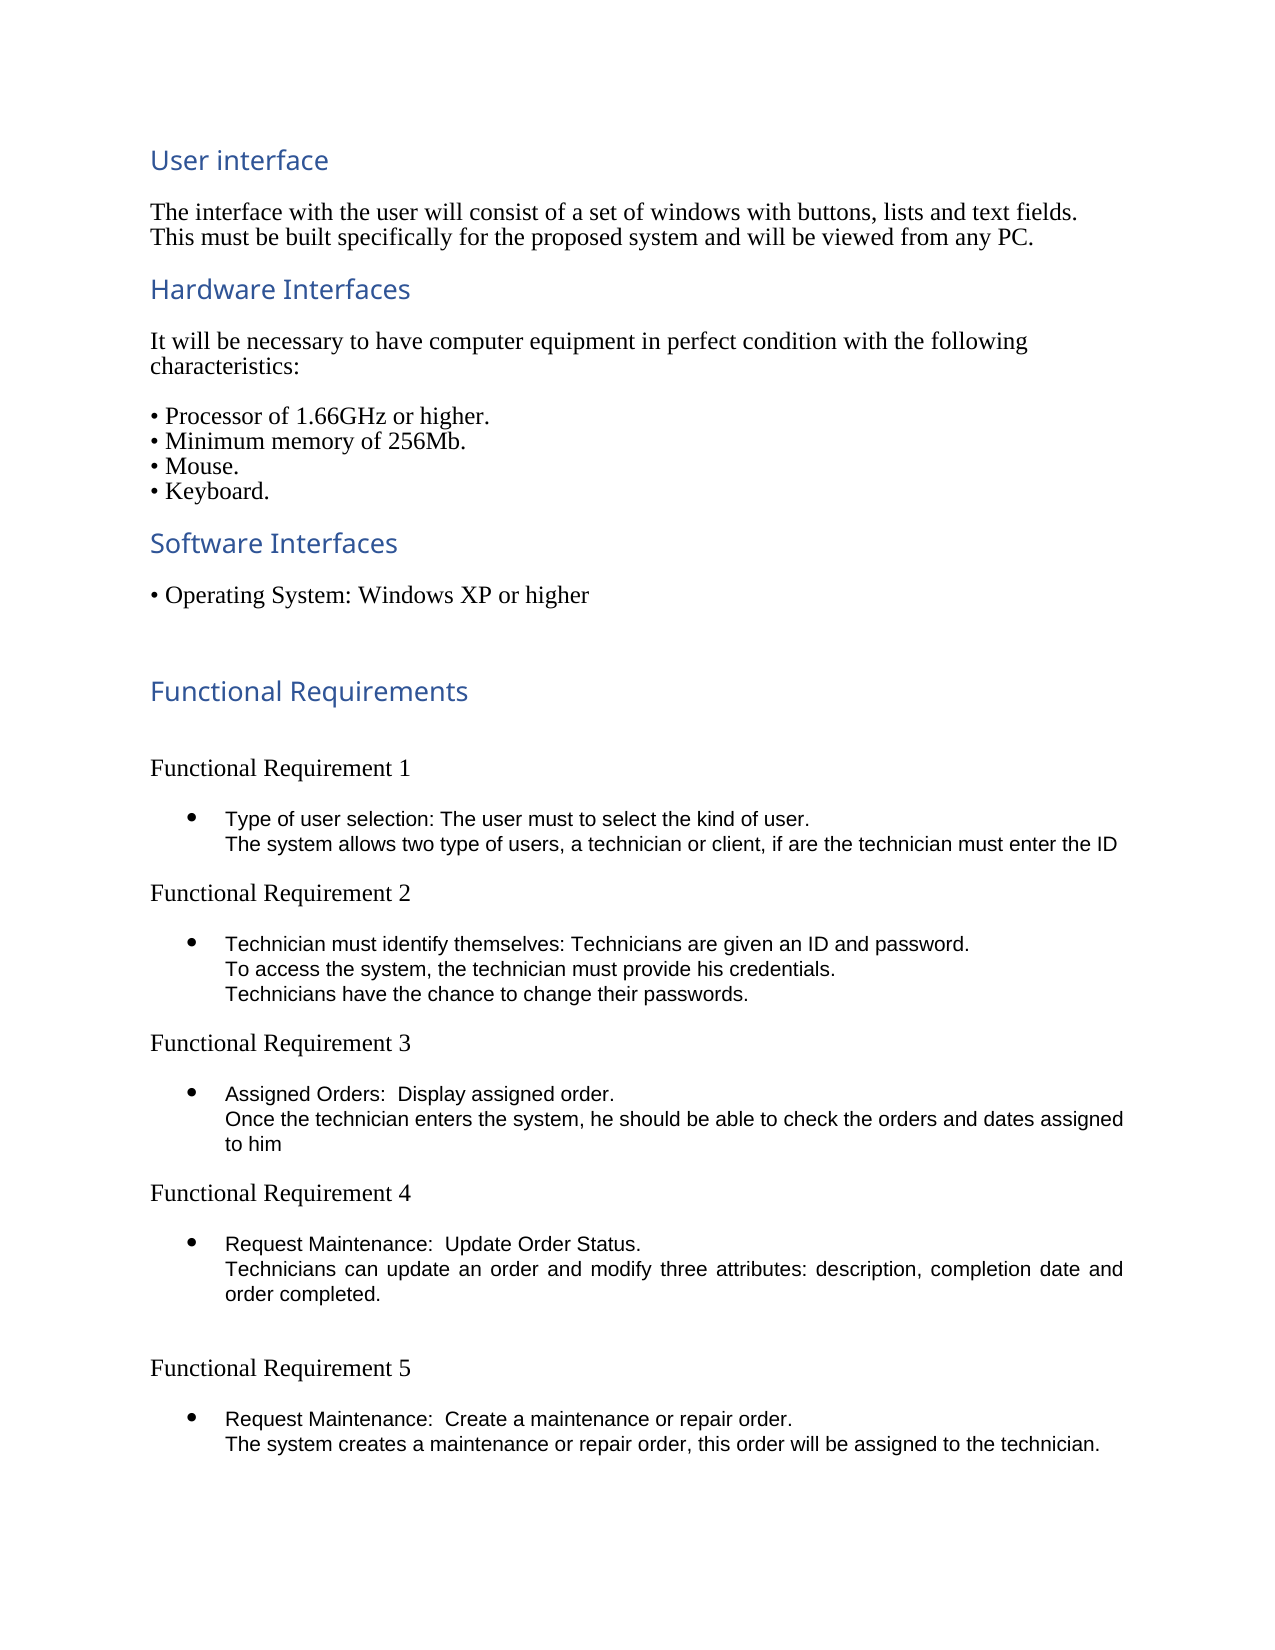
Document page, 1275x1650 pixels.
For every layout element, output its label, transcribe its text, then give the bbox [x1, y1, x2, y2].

text • Operating System: Windows XP or higher [150, 583, 1125, 608]
text • Minimum memory of 256Mb. [150, 429, 1125, 454]
subtitle User interface [150, 150, 1125, 175]
list Once the technician enters the system, he should be able to check the orders and dates assigned to him [225, 1106, 1125, 1156]
list Technicians can update an order and modify three attributes: description, completion date and order completed. [225, 1256, 1125, 1306]
list Technician must identify themselves: Technicians are given an ID and password. [187, 931, 1125, 956]
subtitle Functional Requirements [150, 681, 1125, 706]
list Type of user selection: The user must to select the kind of user. [187, 806, 1125, 831]
subtitle Hardware Interfaces [150, 279, 1125, 304]
text Functional Requirement 2 [150, 881, 1125, 906]
text • Mouse. [150, 454, 1125, 479]
text It will be necessary to have computer equipment in perfect condition with the following characteristics: [150, 329, 1125, 379]
text Functional Requirement 1 [150, 756, 1125, 781]
list The system creates a maintenance or repair order, this order will be assigned to the technician. [225, 1431, 1125, 1456]
list Technicians have the chance to change their passwords. [225, 981, 1125, 1006]
text Functional Requirement 4 [150, 1181, 1125, 1206]
list To access the system, the technician must provide his credentials. [225, 956, 1125, 981]
subtitle Software Interfaces [150, 533, 1125, 558]
text • Keyboard. [150, 479, 1125, 504]
list The system allows two type of users, a technician or client, if are the technician must enter the ID [225, 831, 1125, 856]
list Assigned Orders: Display assigned order. [187, 1081, 1125, 1106]
text Functional Requirement 3 [150, 1031, 1125, 1056]
text Functional Requirement 5 [150, 1356, 1125, 1381]
list Request Maintenance: Update Order Status. [187, 1231, 1125, 1256]
text • Processor of 1.66GHz or higher. [150, 404, 1125, 429]
list Request Maintenance: Create a maintenance or repair order. [187, 1406, 1125, 1431]
